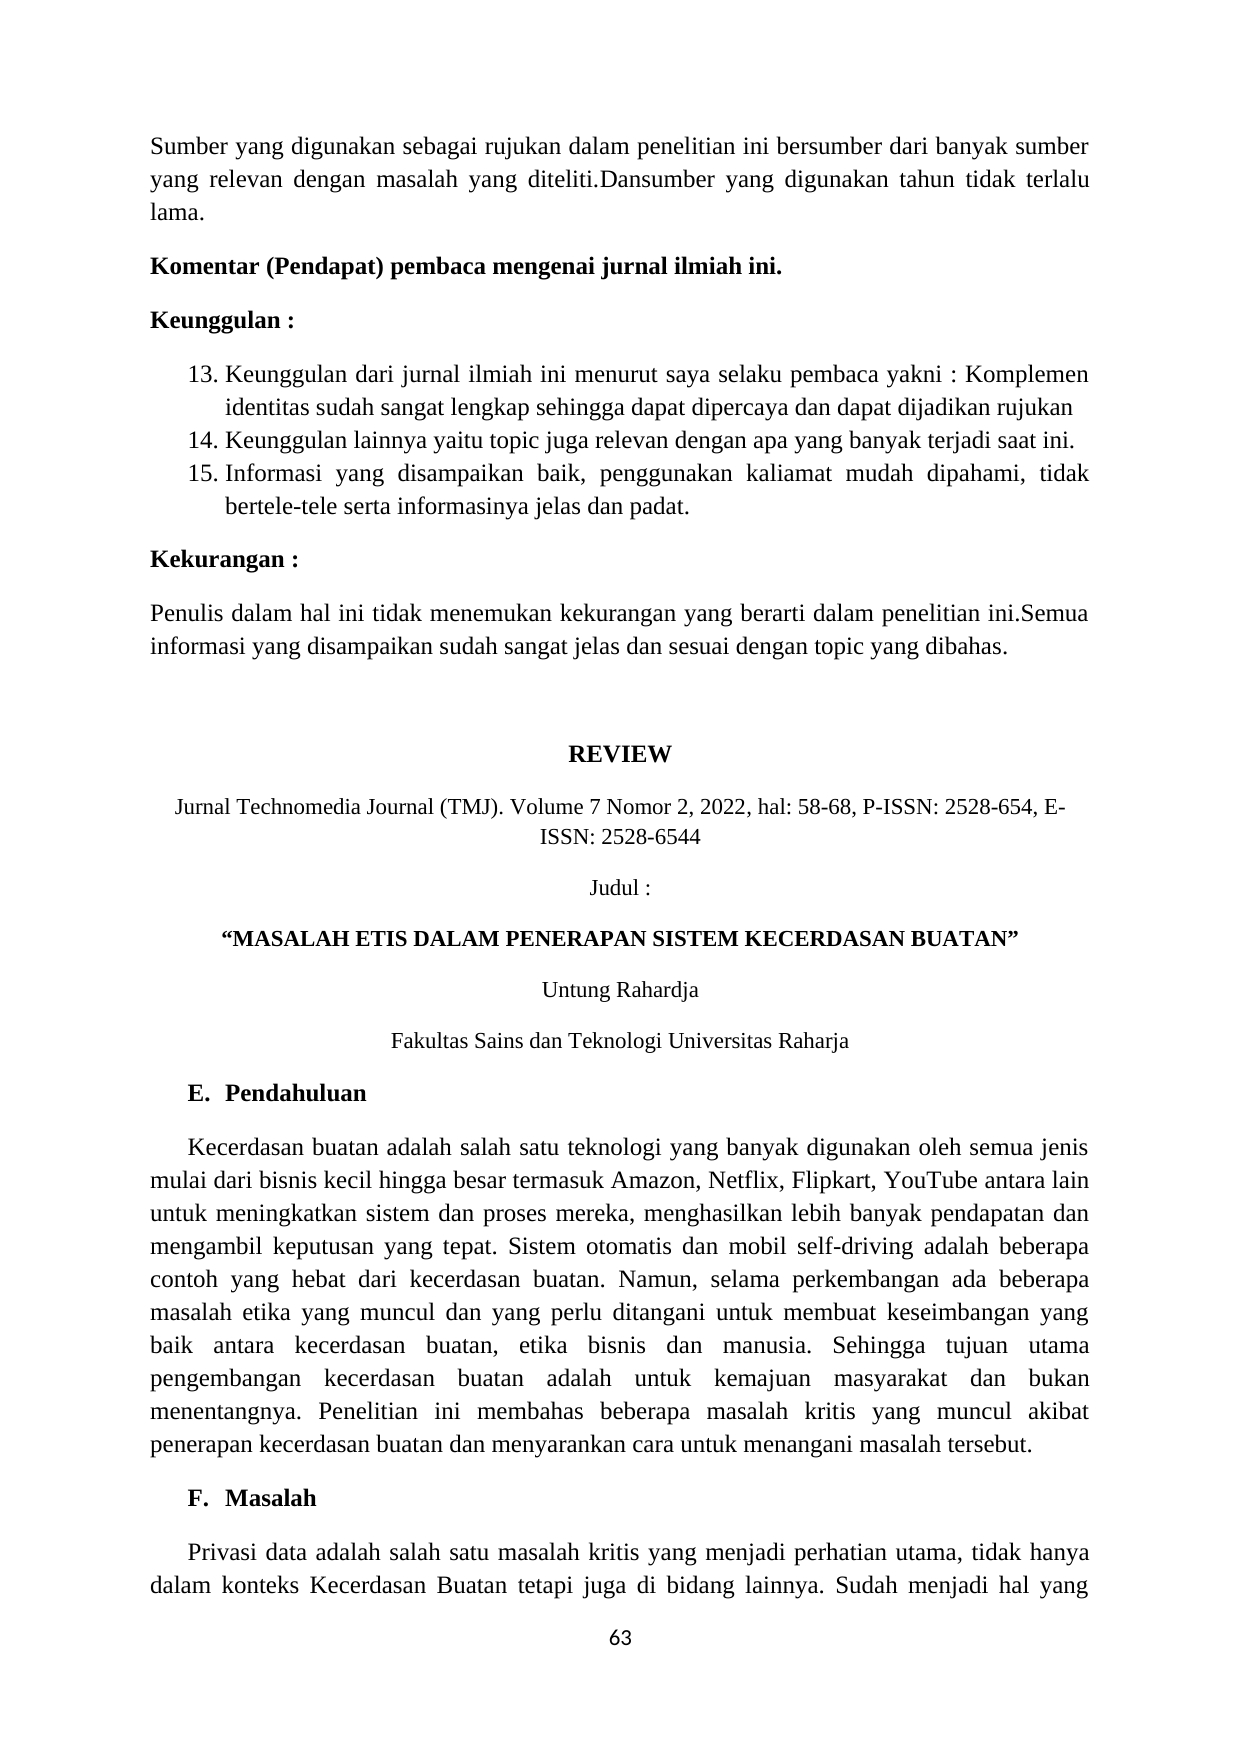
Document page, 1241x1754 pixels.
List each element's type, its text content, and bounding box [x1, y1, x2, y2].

list Masalah [187, 1483, 1090, 1512]
list Keunggulan dari jurnal ilmiah ini menurut saya selaku pembaca yakni : Komplemen identitas sudah sangat lengkap sehingga dapat dipercaya dan dapat dijadikan rujukan [187, 359, 1090, 420]
text Komentar (Pendapat) pembaca mengenai jurnal ilmiah ini. [150, 251, 1090, 280]
list Pendahuluan [187, 1078, 1090, 1107]
text Jurnal Technomedia Journal (TMJ). Volume 7 Nomor 2, 2022, hal: 58-68, P-ISSN: 2528-654, E-ISSN: 2528-6544 [150, 793, 1090, 849]
text Sumber yang digunakan sebagai rujukan dalam penelitian ini bersumber dari banyak sumber yang relevan dengan masalah yang diteliti.Dansumber yang digunakan tahun tidak terlalu lama. [150, 131, 1090, 226]
text Kecerdasan buatan adalah salah satu teknologi yang banyak digunakan oleh semua jenis mulai dari bisnis kecil hingga besar termasuk Amazon, Netflix, Flipkart, YouTube antara lain untuk meningkatkan sistem dan proses mereka, menghasilkan lebih banyak pendapatan dan mengambil keputusan yang tepat. Sistem otomatis dan mobil self-driving adalah beberapa contoh yang hebat dari kecerdasan buatan. Namun, selama perkembangan ada beberapa masalah etika yang muncul dan yang perlu ditangani untuk membuat keseimbangan yang baik antara kecerdasan buatan, etika bisnis dan manusia. Sehingga tujuan utama pengembangan kecerdasan buatan adalah untuk kemajuan masyarakat dan bukan menentangnya. Penelitian ini membahas beberapa masalah kritis yang muncul akibat penerapan kecerdasan buatan dan menyarankan cara untuk menangani masalah tersebut. [150, 1132, 1090, 1458]
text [150, 1537, 1090, 1599]
text “MASALAH ETIS DALAM PENERAPAN SISTEM KECERDASAN BUATAN” [150, 925, 1090, 952]
text Kekurangan : [150, 544, 1090, 573]
text REVIEW [150, 739, 1090, 768]
text Untung Rahardja [150, 976, 1090, 1003]
list Keunggulan lainnya yaitu topic juga relevan dengan apa yang banyak terjadi saat ini. [187, 425, 1090, 453]
text Judul : [150, 874, 1090, 901]
list Informasi yang disampaikan baik, penggunakan kaliamat mudah dipahami, tidak bertele-tele serta informasinya jelas dan padat. [187, 458, 1090, 519]
text Penulis dalam hal ini tidak menemukan kekurangan yang berarti dalam penelitian ini.Semua informasi yang disampaikan sudah sangat jelas dan sesuai dengan topic yang dibahas. [150, 598, 1090, 660]
text Keunggulan : [150, 305, 1090, 333]
text Fakultas Sains dan Teknologi Universitas Raharja [150, 1027, 1090, 1054]
